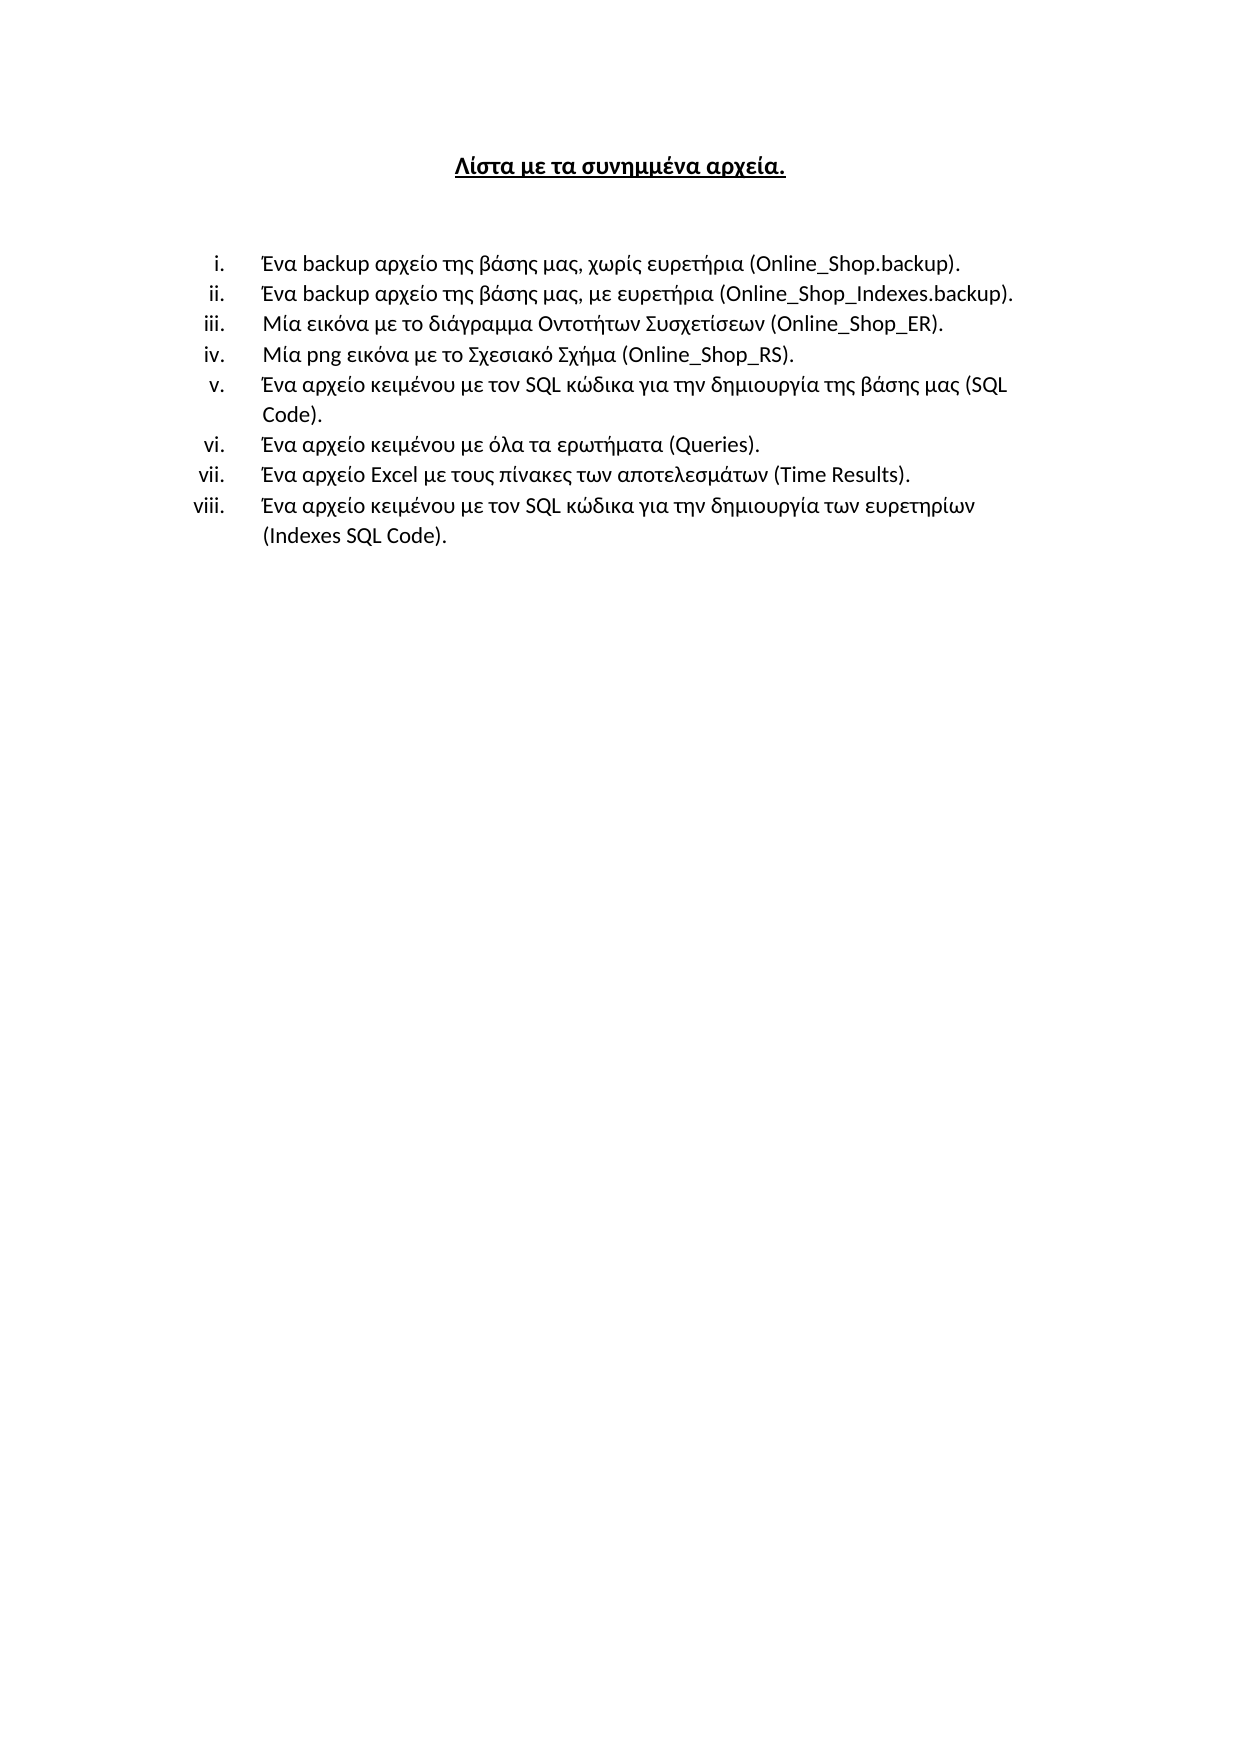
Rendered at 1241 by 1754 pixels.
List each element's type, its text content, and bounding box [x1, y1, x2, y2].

list Ένα αρχείο Excel με τους πίνακες των αποτελεσμάτων (Time Results). [225, 461, 1053, 489]
list Ένα backup αρχείο της βάσης μας, με ευρετήρια (Online_Shop_Indexes.backup). [225, 279, 1053, 307]
list Ένα αρχείο κειμένου με τον SQL κώδικα για την δημιουργία της βάσης μας (SQL Code). [225, 370, 1053, 428]
list Μία png εικόνα με το Σχεσιακό Σχήμα (Online_Shop_RS). [225, 340, 1053, 368]
list Μία εικόνα με το διάγραμμα Οντοτήτων Συσχετίσεων (Online_Shop_ER). [225, 309, 1053, 338]
text Λίστα με τα συνημμένα αρχεία. [187, 150, 1053, 181]
list Ένα αρχείο κειμένου με τον SQL κώδικα για την δημιουργία των ευρετηρίων (Indexes SQL Code). [225, 491, 1053, 549]
list Ένα backup αρχείο της βάσης μας, χωρίς ευρετήρια (Online_Shop.backup). [225, 249, 1053, 277]
list Ένα αρχείο κειμένου με όλα τα ερωτήματα (Queries). [225, 430, 1053, 458]
